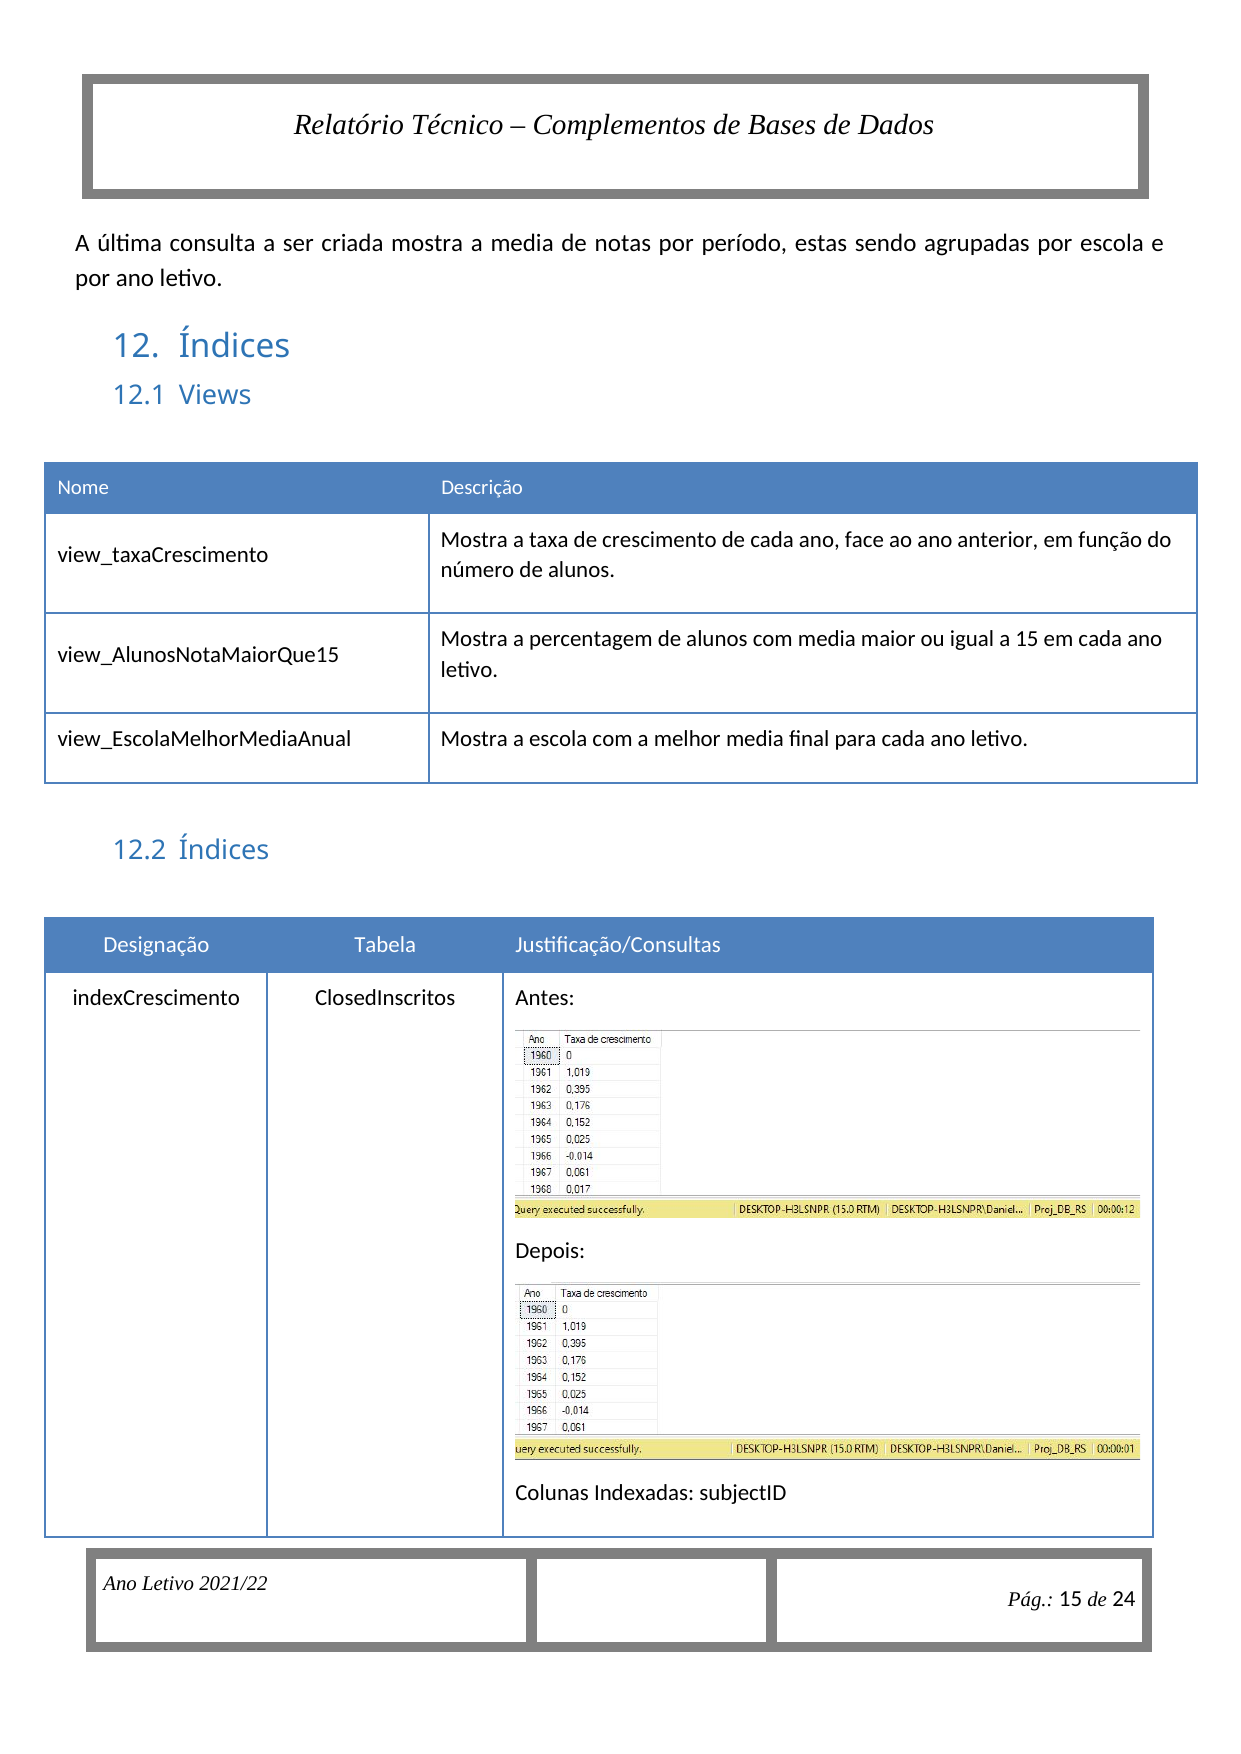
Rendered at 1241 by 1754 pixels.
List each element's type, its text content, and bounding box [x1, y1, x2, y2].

picture [515, 1282, 1141, 1460]
table_cell view_taxaCrescimento [46, 514, 428, 612]
text A última consulta a ser criada mostra a media de notas por período, estas sendo agrupadas por escola e por ano letivo. [75, 227, 1165, 292]
table_cell Mostra a percentagem de alunos com media maior ou igual a 15 em cada ano letivo. [430, 614, 1196, 712]
table_cell indexCrescimento [46, 973, 266, 1536]
table_cell Mostra a taxa de crescimento de cada ano, face ao ano anterior, em função do número de alunos. [430, 514, 1196, 612]
table_header Nome [46, 464, 428, 512]
picture [515, 1029, 1141, 1218]
table_header Descrição [430, 464, 1196, 512]
subtitle Views [112, 375, 1165, 412]
table_header Designação [46, 919, 266, 970]
table_cell view_AlunosNotaMaiorQue15 [46, 614, 428, 712]
subtitle Índices [112, 322, 1165, 367]
table_cell view_EscolaMelhorMediaAnual [46, 714, 428, 782]
table_cell ClosedInscritos [268, 973, 502, 1536]
table_header Tabela [268, 919, 502, 970]
table_cell Antes: Depois: Colunas Indexadas: subjectID [504, 973, 1152, 1536]
table_header Justificação/Consultas [504, 919, 1152, 970]
table_cell Mostra a escola com a melhor media final para cada ano letivo. [430, 714, 1196, 782]
subtitle Índices [112, 831, 1165, 867]
